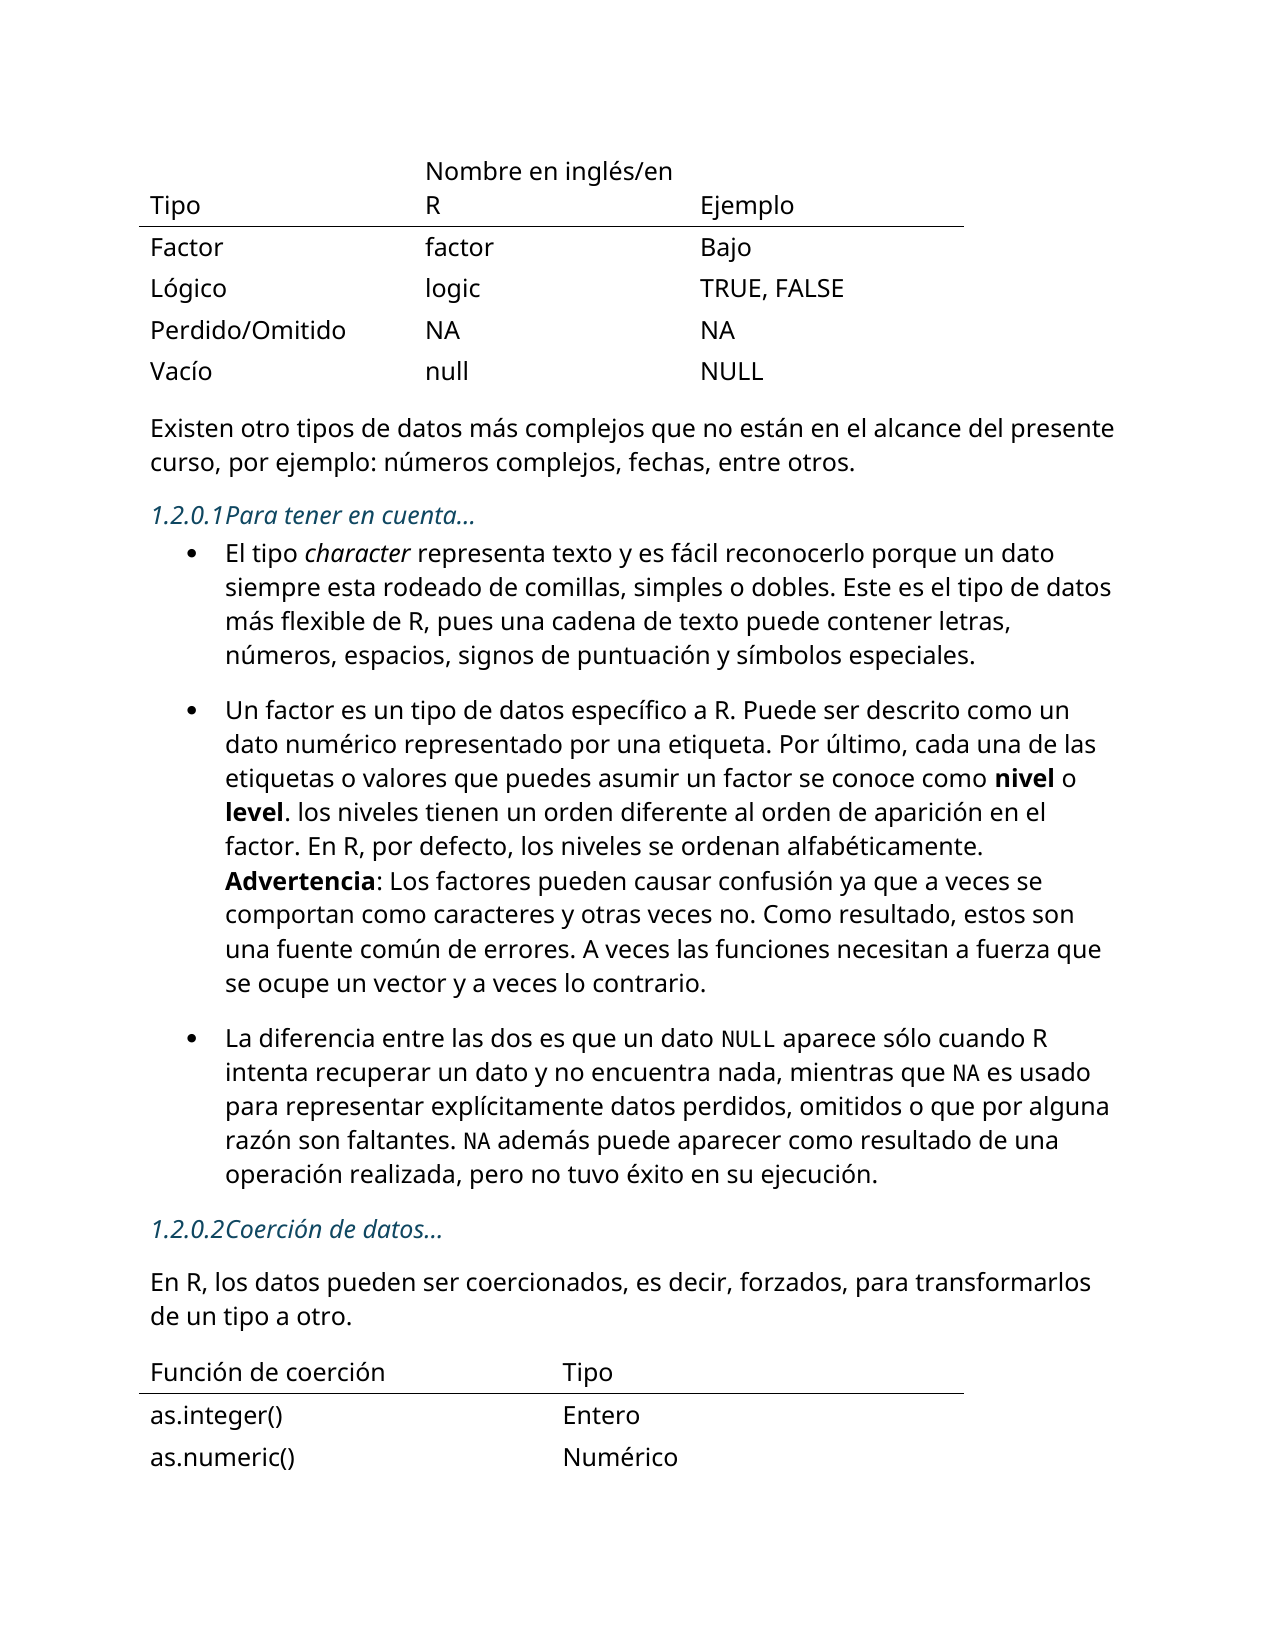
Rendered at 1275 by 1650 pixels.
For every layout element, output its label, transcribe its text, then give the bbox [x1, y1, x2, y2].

table_cell Numérico [551, 1436, 964, 1477]
table_cell as.integer() [139, 1394, 551, 1436]
table_cell Factor [139, 227, 414, 267]
table_cell NA [414, 309, 689, 350]
table_cell as.numeric() [139, 1436, 551, 1477]
table_cell NA [689, 309, 964, 350]
table_cell logic [414, 267, 689, 309]
table_cell NULL [689, 350, 964, 392]
table_header Nombre en inglés/en R [414, 150, 689, 226]
table_cell Entero [551, 1394, 964, 1436]
subtitle 1.2.0.1 Para tener en cuenta… [150, 497, 1125, 532]
table_header Tipo [139, 150, 414, 226]
text Existen otro tipos de datos más complejos que no están en el alcance del presente curso, por ejemplo: números complejos, fechas, entre otros. [150, 411, 1125, 479]
table_cell null [414, 350, 689, 392]
table_cell factor [414, 227, 689, 267]
table_cell Vacío [139, 350, 414, 392]
subtitle 1.2.0.2 Coerción de datos… [150, 1211, 1125, 1245]
table_header Tipo [551, 1351, 964, 1393]
table_header Ejemplo [689, 150, 964, 226]
text En R, los datos pueden ser coercionados, es decir, forzados, para transformarlos de un tipo a otro. [150, 1264, 1125, 1332]
table_cell Bajo [689, 227, 964, 267]
list El tipo character representa texto y es fácil reconocerlo porque un dato siempre esta rodeado de comillas, simples o dobles. Este es el tipo de datos más flexible de R, pues una cadena de texto puede contener letras, números, espacios, signos de puntuación y símbolos especiales. [187, 536, 1125, 672]
list Un factor es un tipo de datos específico a R. Puede ser descrito como un dato numérico representado por una etiqueta. Por último, cada una de las etiquetas o valores que puedes asumir un factor se conoce como nivel o level. los niveles tienen un orden diferente al orden de aparición en el factor. En R, por defecto, los niveles se ordenan alfabéticamente. Advertencia: Los factores pueden causar confusión ya que a veces se comportan como caracteres y otras veces no. Como resultado, estos son una fuente común de errores. A veces las funciones necesitan a fuerza que se ocupe un vector y a veces lo contrario. [187, 693, 1125, 999]
table_cell Lógico [139, 267, 414, 309]
table_header Función de coerción [139, 1351, 551, 1393]
table_cell TRUE, FALSE [689, 267, 964, 309]
list La diferencia entre las dos es que un dato NULL aparece sólo cuando R intenta recuperar un dato y no encuentra nada, mientras que NA es usado para representar explícitamente datos perdidos, omitidos o que por alguna razón son faltantes. NA además puede aparecer como resultado de una operación realizada, pero no tuvo éxito en su ejecución. [187, 1020, 1125, 1191]
table_cell Perdido/Omitido [139, 309, 414, 350]
